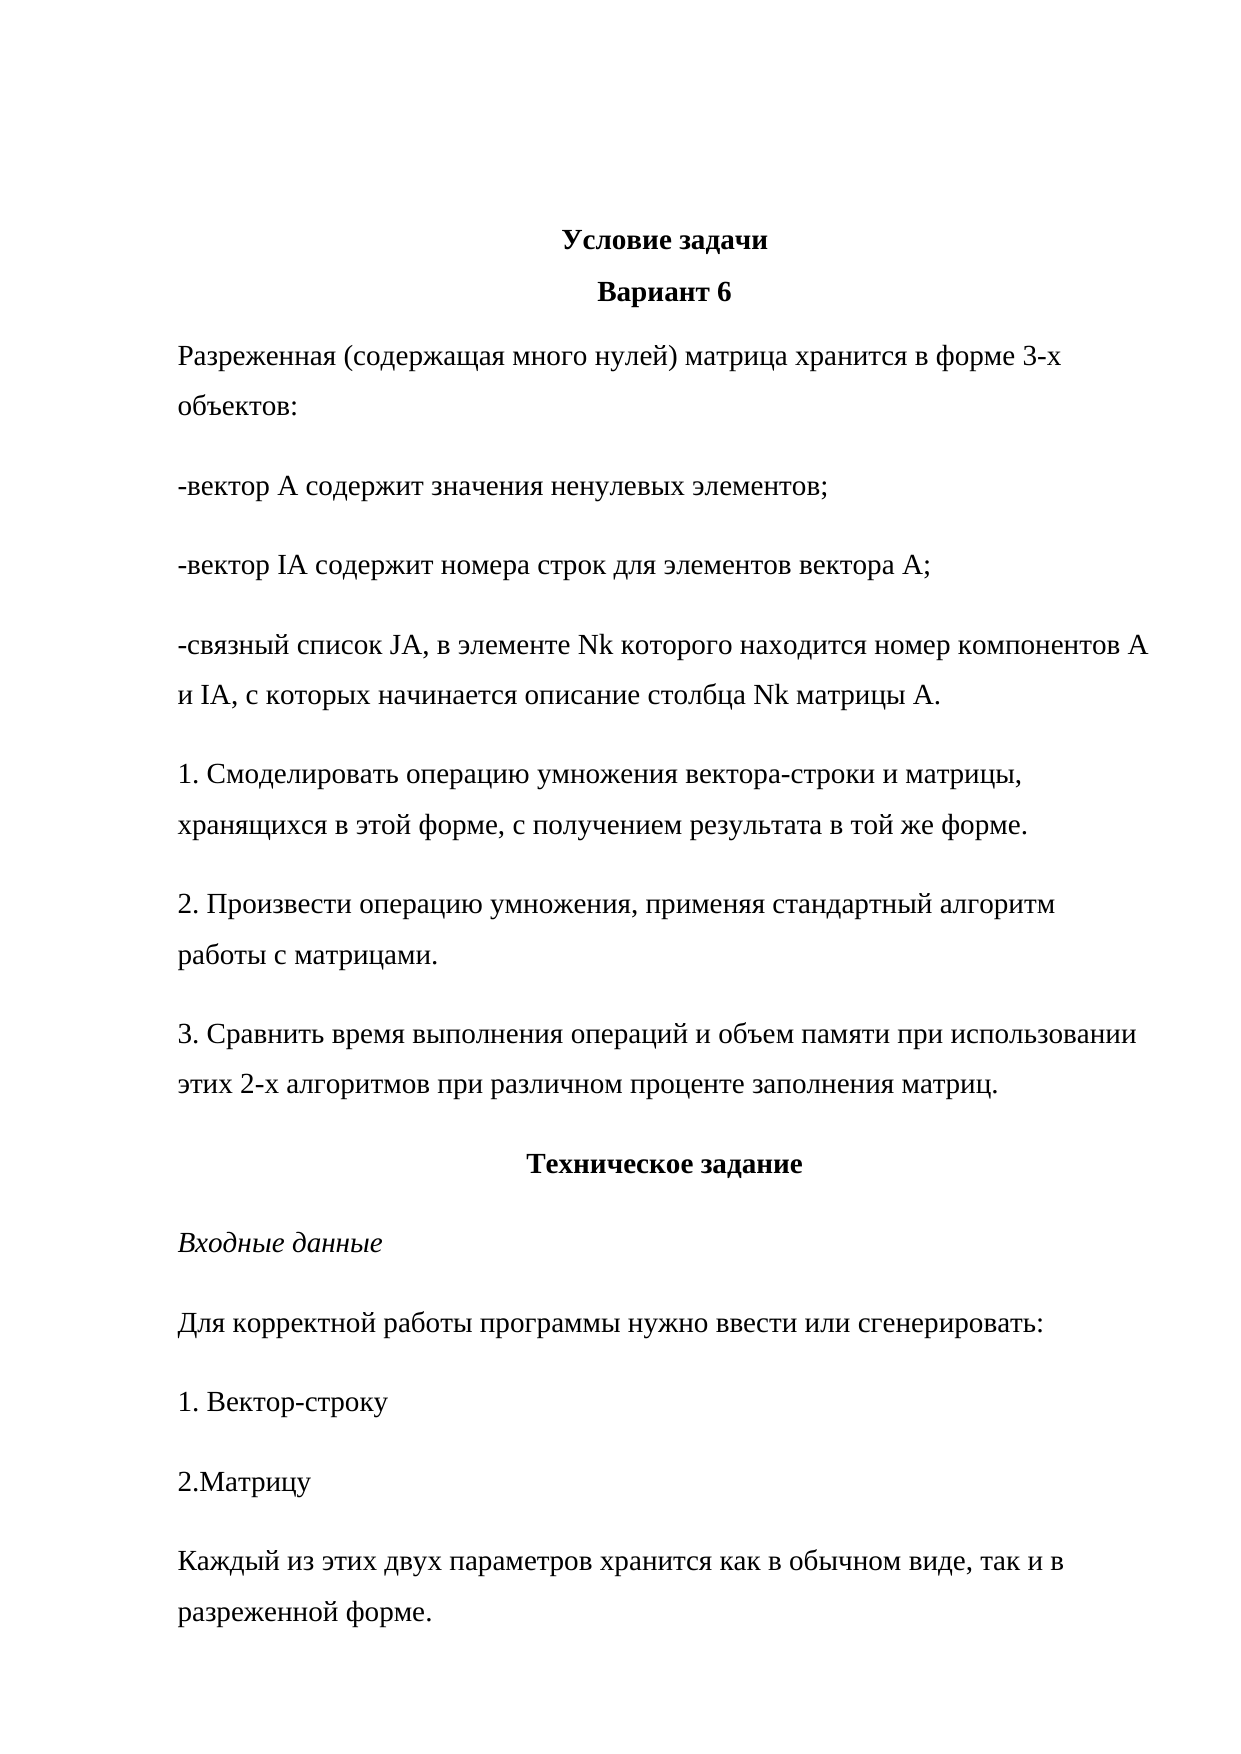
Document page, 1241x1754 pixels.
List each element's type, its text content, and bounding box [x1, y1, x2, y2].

text 1. Смоделировать операцию умножения вектора-строки и матрицы, хранящихся в этой форме, с получением результата в той же форме. [177, 757, 1152, 841]
text -связный список JA, в элементе Nk которого находится номер компонентов A и IA, с которых начинается описание столбца Nk матрицы A. [177, 627, 1152, 711]
text 2.Матрицу [177, 1464, 1152, 1497]
text 1. Вектор-строку [177, 1384, 1152, 1418]
text 2. Произвести операцию умножения, применяя стандартный алгоритм работы с матрицами. [177, 886, 1152, 970]
text -вектор IA содержит номера строк для элементов вектора A; [177, 547, 1152, 581]
text Вариант 6 [177, 274, 1152, 307]
text Условие задачи [177, 222, 1152, 255]
text Разреженная (содержащая много нулей) матрица хранится в форме 3-х объектов: [177, 338, 1152, 422]
text Для корректной работы программы нужно ввести или сгенерировать: [177, 1305, 1152, 1338]
text 3. Сравнить время выполнения операций и объем памяти при использовании этих 2-х алгоритмов при различном проценте заполнения матриц. [177, 1016, 1152, 1100]
text Техническое задание [177, 1146, 1152, 1179]
text -вектор A содержит значения ненулевых элементов; [177, 468, 1152, 501]
text Каждый из этих двух параметров хранится как в обычном виде, так и в разреженной форме. [177, 1543, 1152, 1627]
text Входные данные [177, 1226, 1152, 1259]
